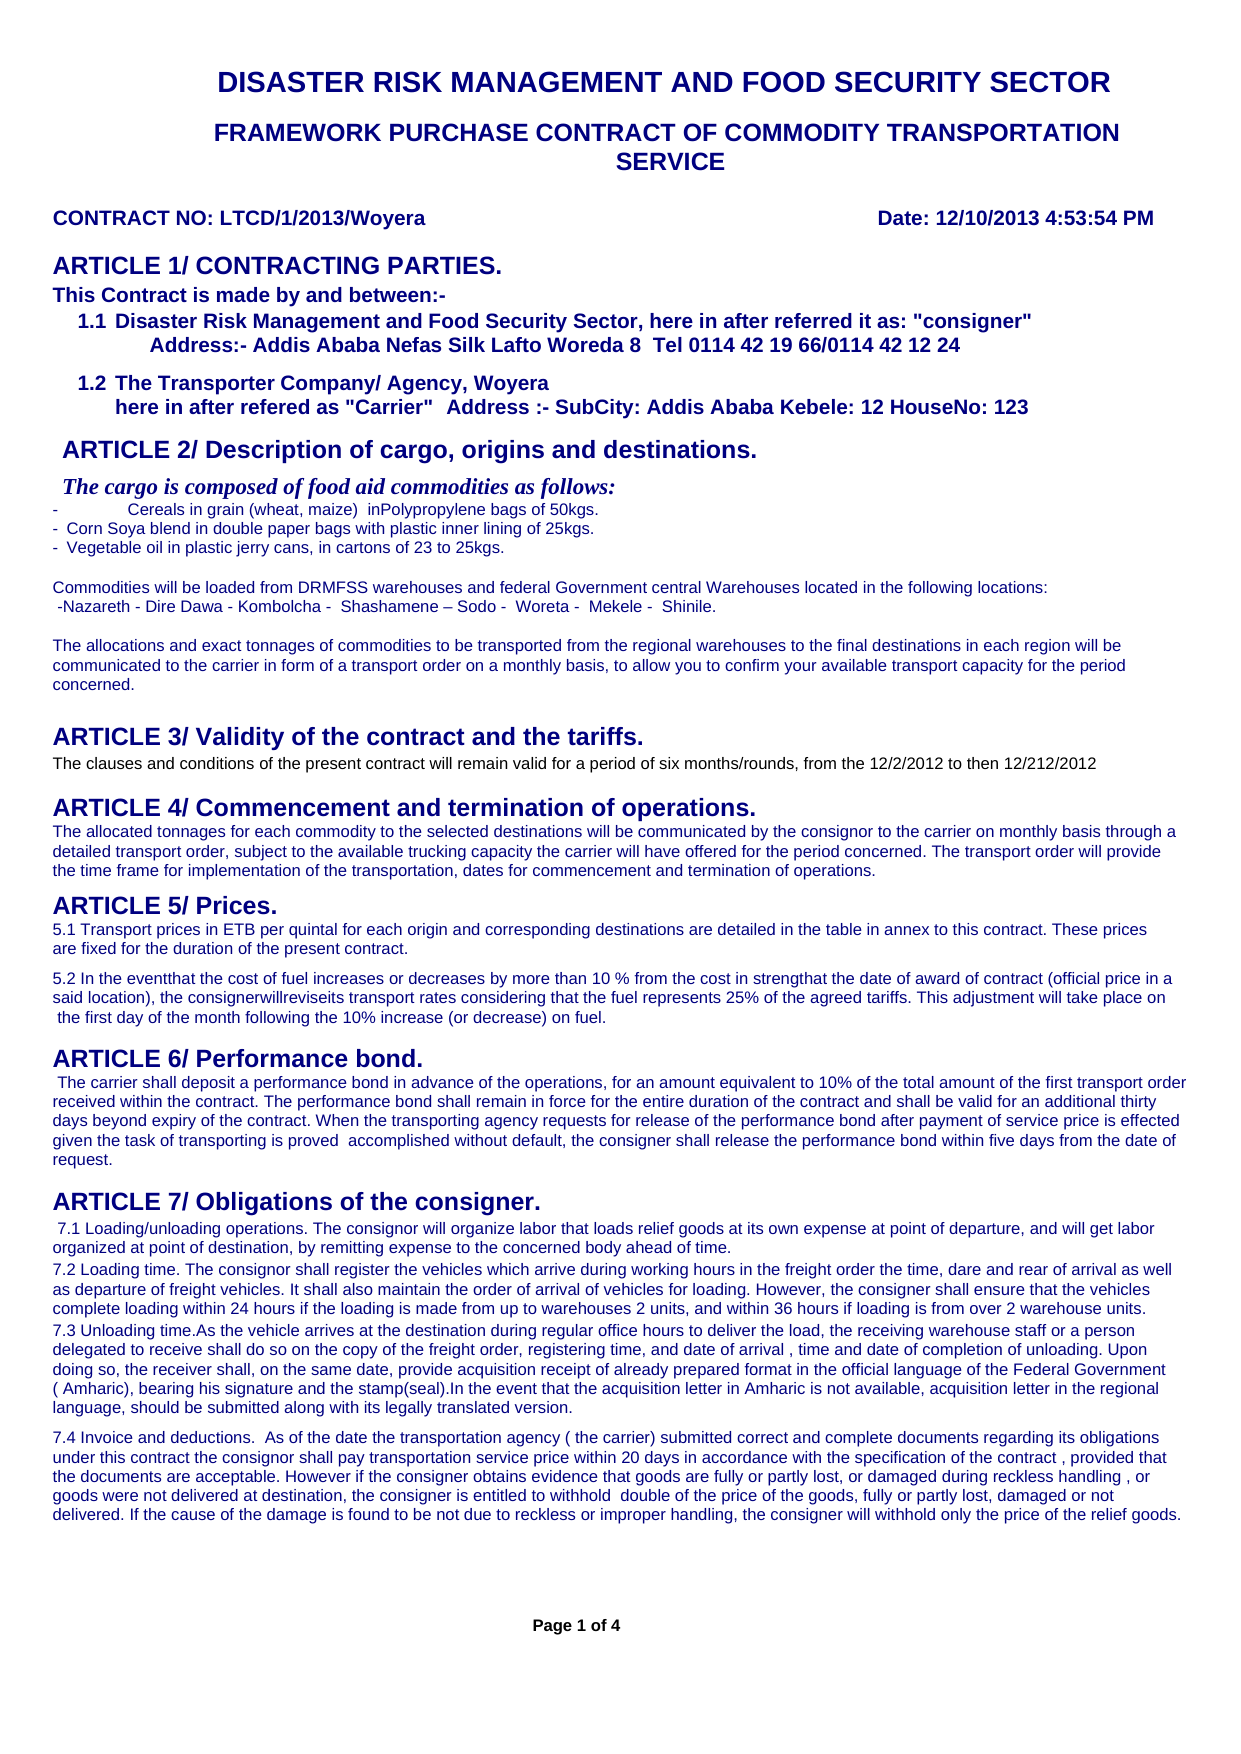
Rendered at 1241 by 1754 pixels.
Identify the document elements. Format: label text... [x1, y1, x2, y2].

text detailed transport order, subject to the available trucking capacity the carrier will have offered for the period concerned. The transport order will provide the time frame for implementation of the transportation, dates for commencement and termination of operations. [52, 841, 1188, 880]
text FRAMEWORK PURCHASE CONTRACT OF COMMODITY TRANSPORTATION [52, 118, 1188, 146]
text are fixed for the duration of the present contract. [52, 939, 1188, 958]
text ARTICLE 7/ Obligations of the consigner. [52, 1186, 1188, 1215]
text delegated to receive shall do so on the copy of the freight order, registering time, and date of arrival , time and date of completion of unloading. Upon doing so, the receiver shall, on the same date, provide acquisition receipt of already prepared format in the official language of the Federal Government ( Amharic), bearing his signature and the stamp(seal).In the event that the acquisition letter in Amharic is not available, acquisition letter in the regional language, should be submitted along with its legally translated version. [52, 1340, 1188, 1417]
text - Vegetable oil in plastic jerry cans, in cartons of 23 to 25kgs. [52, 538, 1188, 557]
text DISASTER RISK MANAGEMENT AND FOOD SECURITY SECTOR [52, 65, 1188, 98]
text -Nazareth - Dire Dawa - Kombolcha - Shashamene – Sodo - Woreta - Mekele - Shinile. [52, 597, 1188, 616]
text ARTICLE 6/ Performance bond. [52, 1044, 1188, 1073]
text Page 1 of 4 [52, 1616, 1188, 1635]
text The allocations and exact tonnages of commodities to be transported from the regional warehouses to the final destinations in each region will be communicated to the carrier in form of a transport order on a monthly basis, to allow you to confirm your available transport capacity for the period concerned. [52, 636, 1188, 694]
text 7.1 Loading/unloading operations. The consignor will organize labor that loads relief goods at its own expense at point of departure, and will get labor [52, 1218, 1188, 1238]
text ARTICLE 3/ Validity of the contract and the tariffs. [52, 722, 1188, 751]
text ARTICLE 2/ Description of cargo, origins and destinations. [52, 435, 1188, 464]
text The clauses and conditions of the present contract will remain valid for a period of six months/rounds, from the 12/2/2012 to then 12/212/2012 [52, 754, 1188, 773]
text The carrier shall deposit a performance bond in advance of the operations, for an amount equivalent to 10% of the total amount of the first transport order received within the contract. The performance bond shall remain in force for the entire duration of the contract and shall be valid for an additional thirty days beyond expiry of the contract. When the transporting agency requests for release of the performance bond after payment of service price is effected given the task of transporting is proved accomplished without default, the consigner shall release the performance bond within five days from the date of request. [52, 1073, 1188, 1169]
text 5.1 Transport prices in ETB per quintal for each origin and corresponding destinations are detailed in the table in annex to this contract. These prices [52, 920, 1188, 939]
text Commodities will be loaded from DRMFSS warehouses and federal Government central Warehouses located in the following locations: [52, 577, 1188, 597]
text ARTICLE 5/ Prices. [52, 891, 1188, 920]
text 7.4 Invoice and deductions. As of the date the transportation agency ( the carrier) submitted correct and complete documents regarding its obligations under this contract the consignor shall pay transportation service price within 20 days in accordance with the specification of the contract , provided that the documents are acceptable. However if the consigner obtains evidence that goods are fully or partly lost, or damaged during reckless handling , or goods were not delivered at destination, the consigner is entitled to withhold double of the price of the goods, fully or partly lost, damaged or not delivered. If the cause of the damage is found to be not due to reckless or improper handling, the consigner will withhold only the price of the relief goods. [52, 1428, 1188, 1524]
text - Cereals in grain (wheat, maize) inPolypropylene bags of 50kgs. [52, 499, 1188, 519]
text CONTRACT NO: LTCD/1/2013/Woyera Date: 12/10/2013 4:53:54 PM [52, 205, 1188, 229]
text 7.3 Unloading time.As the vehicle arrives at the destination during regular office hours to deliver the load, the receiving warehouse staff or a person [52, 1321, 1188, 1340]
text ARTICLE 4/ Commencement and termination of operations. [52, 793, 1188, 822]
text ARTICLE 1/ CONTRACTING PARTIES. [52, 251, 1188, 280]
text SERVICE [52, 146, 1188, 175]
text 1.2 The Transporter Company/ Agency, Woyera [52, 371, 1188, 395]
text the first day of the month following the 10% increase (or decrease) on fuel. [52, 1007, 1188, 1027]
text The allocated tonnages for each commodity to the selected destinations will be communicated by the consignor to the carrier on monthly basis through a [52, 822, 1188, 841]
text The cargo is composed of food aid commodities as follows: [52, 473, 1188, 499]
text 7.2 Loading time. The consignor shall register the vehicles which arrive during working hours in the freight order the time, dare and rear of arrival as well as departure of freight vehicles. It shall also maintain the order of arrival of vehicles for loading. However, the consigner shall ensure that the vehicles complete loading within 24 hours if the loading is made from up to warehouses 2 units, and within 36 hours if loading is from over 2 warehouse units. [52, 1260, 1188, 1318]
text This Contract is made by and between:- [52, 283, 1188, 307]
text here in after refered as "Carrier" Address :- SubCity: Addis Ababa Kebele: 12 HouseNo: 123 [52, 395, 1188, 419]
text 1.1 Disaster Risk Management and Food Security Sector, here in after referred it as: "consigner" [52, 309, 1188, 333]
text said location), the consignerwillreviseits transport rates considering that the fuel represents 25% of the agreed tariffs. This adjustment will take place on [52, 988, 1188, 1007]
text organized at point of destination, by remitting expense to the concerned body ahead of time. [52, 1238, 1188, 1257]
text - Corn Soya blend in double paper bags with plastic inner lining of 25kgs. [52, 519, 1188, 538]
text Address:- Addis Ababa Nefas Silk Lafto Woreda 8 Tel 0114 42 19 66/0114 42 12 24 [52, 333, 1188, 357]
text 5.2 In the eventthat the cost of fuel increases or decreases by more than 10 % from the cost in strengthat the date of award of contract (official price in a [52, 969, 1188, 988]
